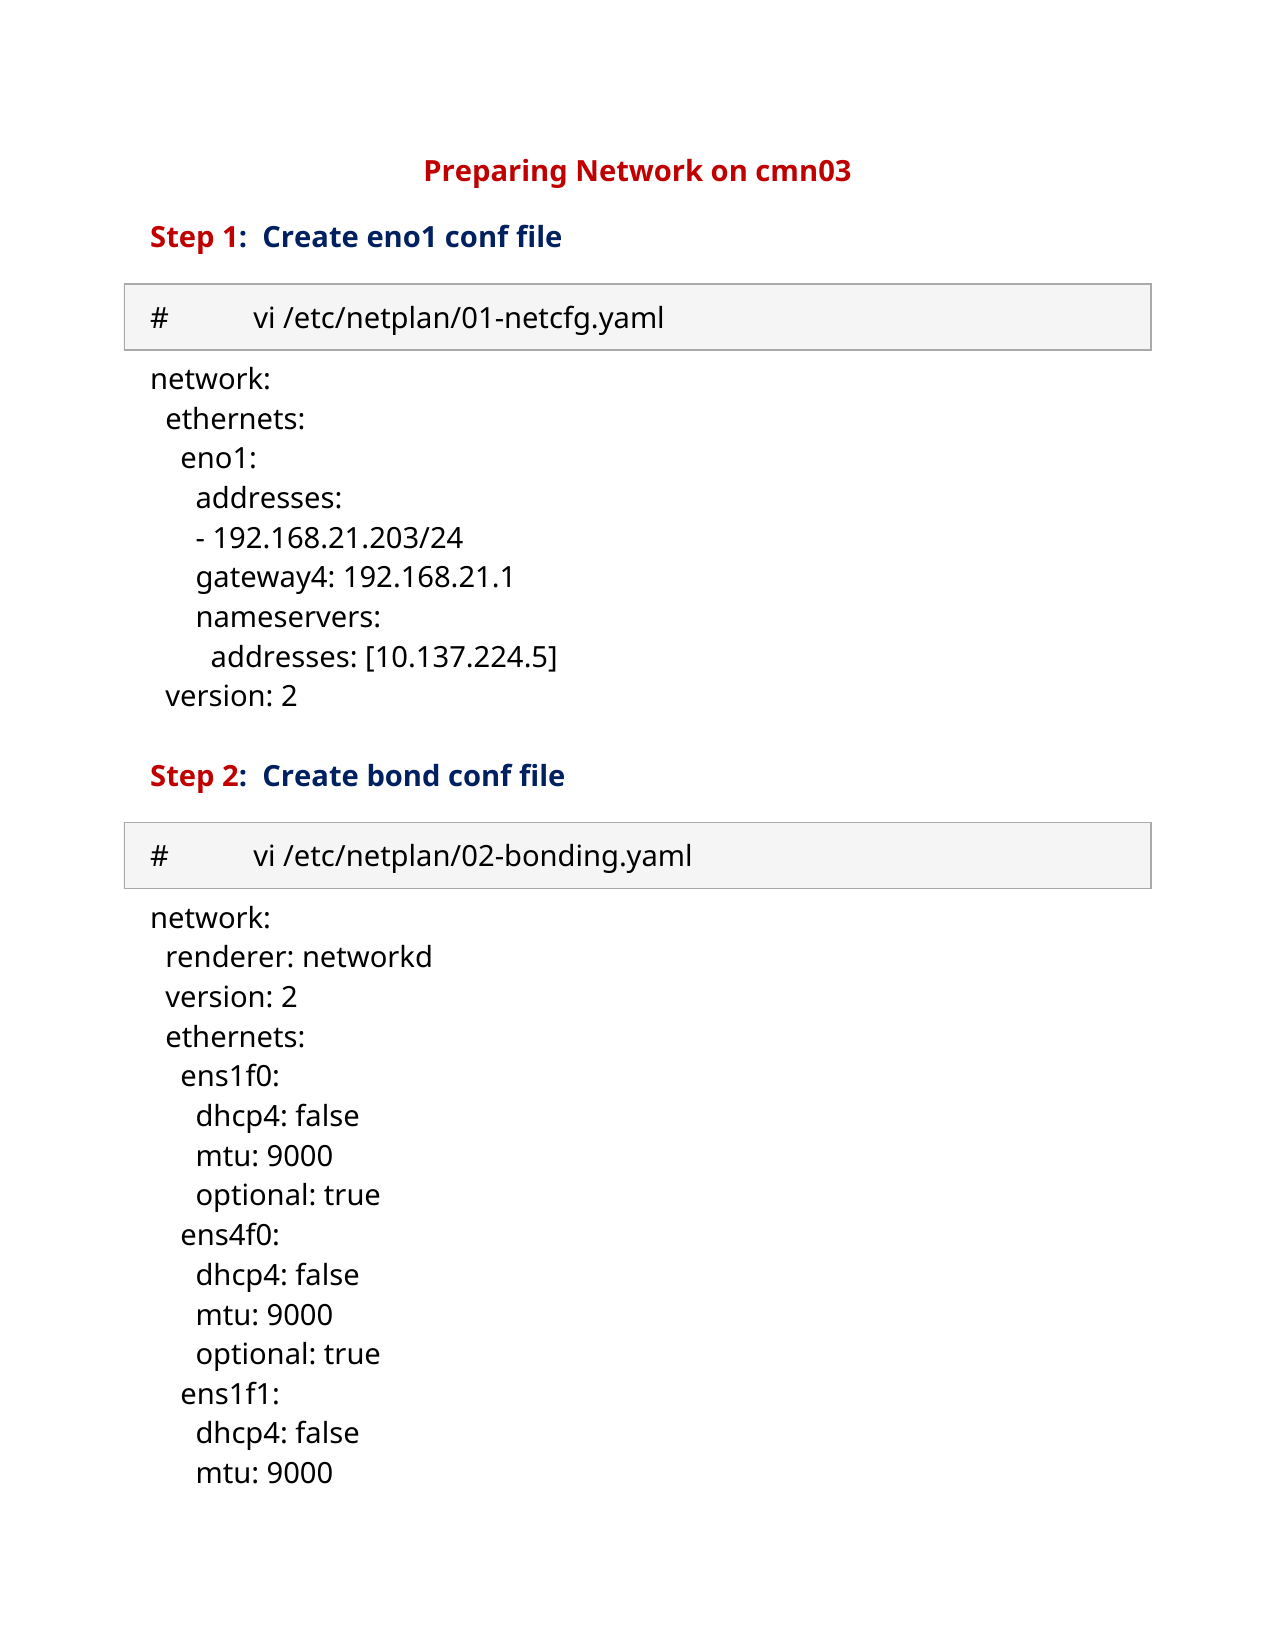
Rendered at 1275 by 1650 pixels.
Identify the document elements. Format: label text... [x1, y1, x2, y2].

text ens1f1: [150, 1373, 1125, 1413]
text - 192.168.21.203/24 [150, 517, 1125, 557]
text dhcp4: false [150, 1254, 1125, 1294]
text eno1: [150, 438, 1125, 477]
text # vi /etc/netplan/02-bonding.yaml [125, 823, 1150, 888]
text mtu: 9000 [150, 1452, 1125, 1492]
text Preparing Network on cmn03 [150, 150, 1125, 190]
text mtu: 9000 [150, 1294, 1125, 1333]
text version: 2 [150, 676, 1125, 715]
text mtu: 9000 [150, 1135, 1125, 1175]
text ethernets: [150, 1016, 1125, 1056]
text version: 2 [150, 976, 1125, 1016]
text renderer: networkd [150, 937, 1125, 976]
text dhcp4: false [150, 1413, 1125, 1452]
text gateway4: 192.168.21.1 [150, 557, 1125, 596]
text network: [150, 897, 1125, 937]
text nameservers: [150, 596, 1125, 636]
text dhcp4: false [150, 1095, 1125, 1135]
text ens4f0: [150, 1214, 1125, 1254]
text addresses: [150, 477, 1125, 517]
text Step 1: Create eno1 conf file [150, 216, 1125, 256]
text ens1f0: [150, 1056, 1125, 1095]
text ethernets: [150, 398, 1125, 438]
text optional: true [150, 1333, 1125, 1373]
text Step 2: Create bond conf file [150, 755, 1125, 795]
text addresses: [10.137.224.5] [150, 636, 1125, 676]
text optional: true [150, 1175, 1125, 1214]
text # vi /etc/netplan/01-netcfg.yaml [125, 285, 1150, 349]
text network: [150, 358, 1125, 398]
